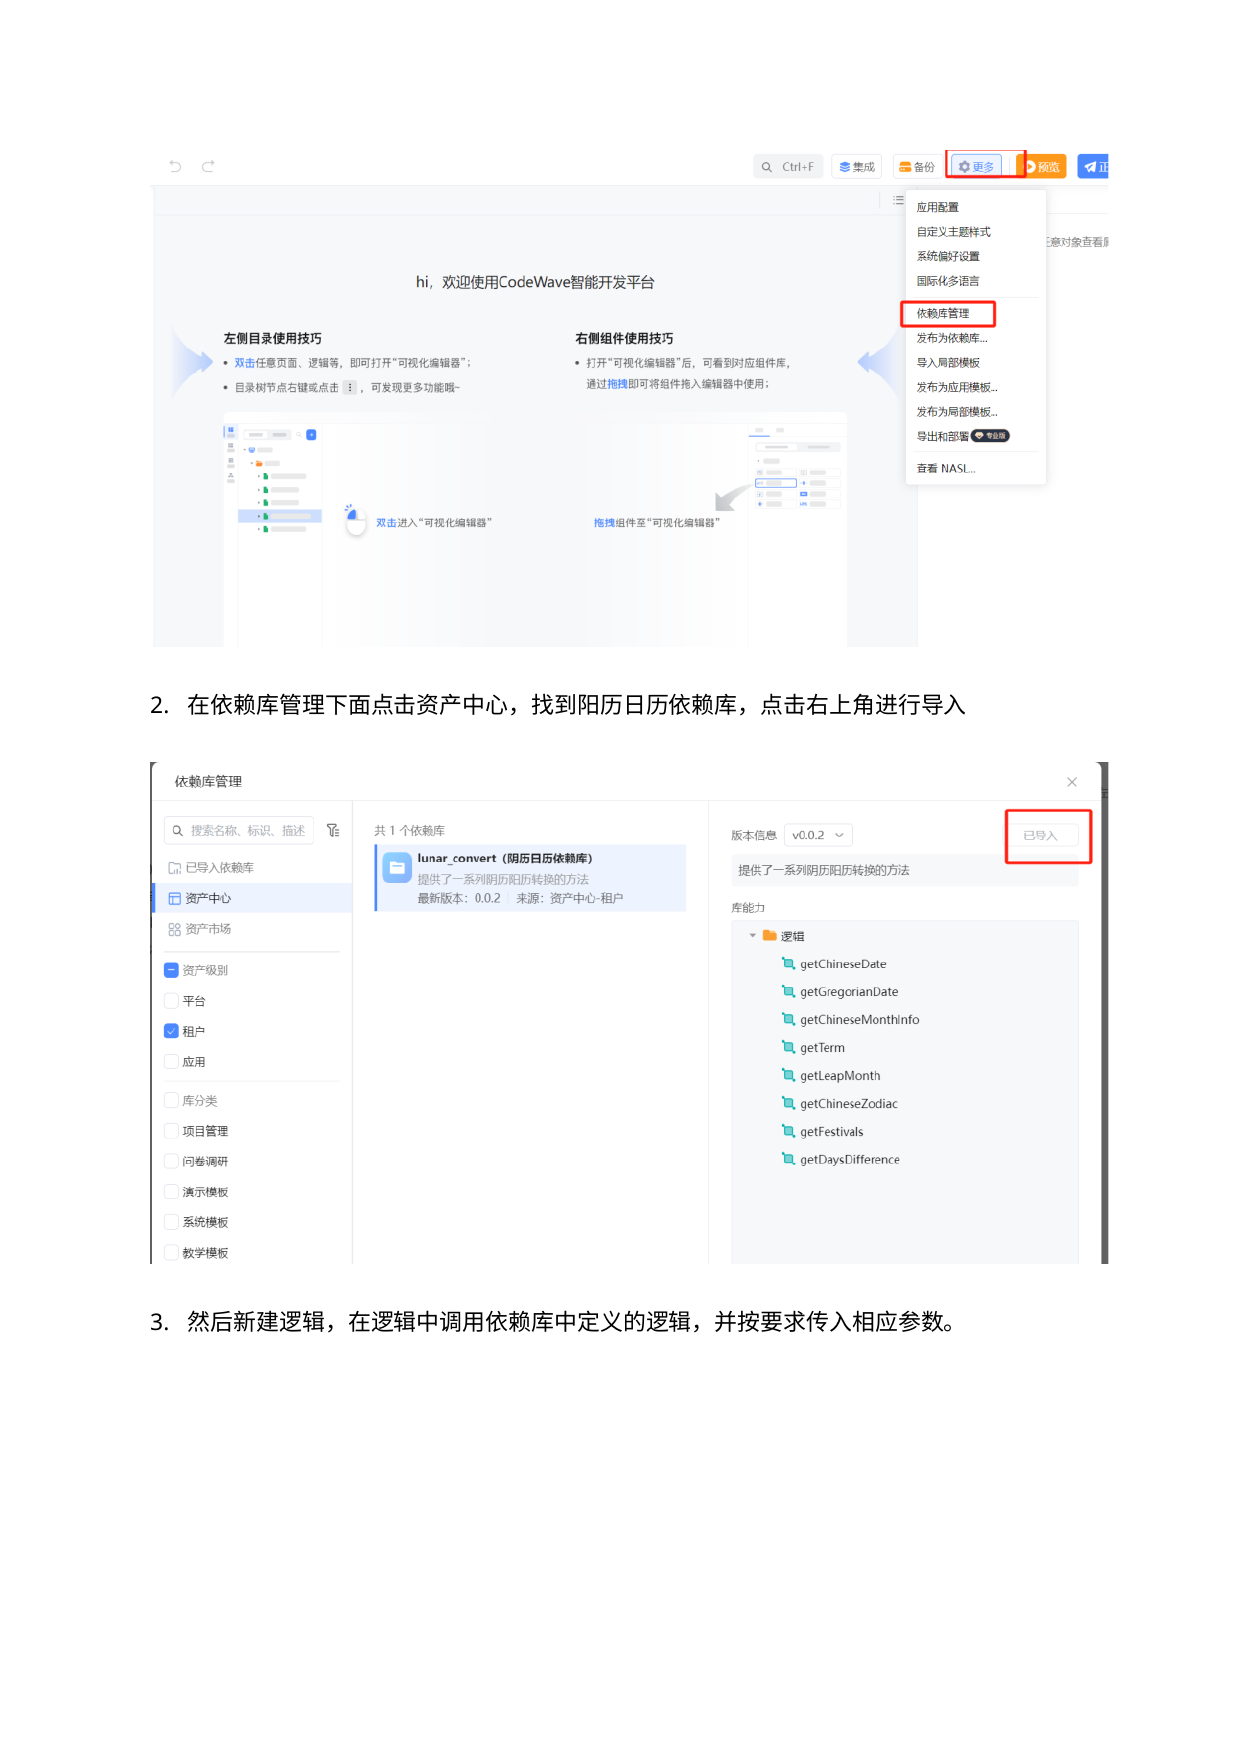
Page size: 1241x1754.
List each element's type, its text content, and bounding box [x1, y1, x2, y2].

list 在依赖库管理下面点击资产中心，找到阳历日历依赖库，点击右上角进行导入 [150, 687, 1090, 720]
picture [150, 150, 1109, 647]
picture [150, 762, 1109, 1264]
list 然后新建逻辑，在逻辑中调用依赖库中定义的逻辑，并按要求传入相应参数。 [150, 1304, 1090, 1337]
